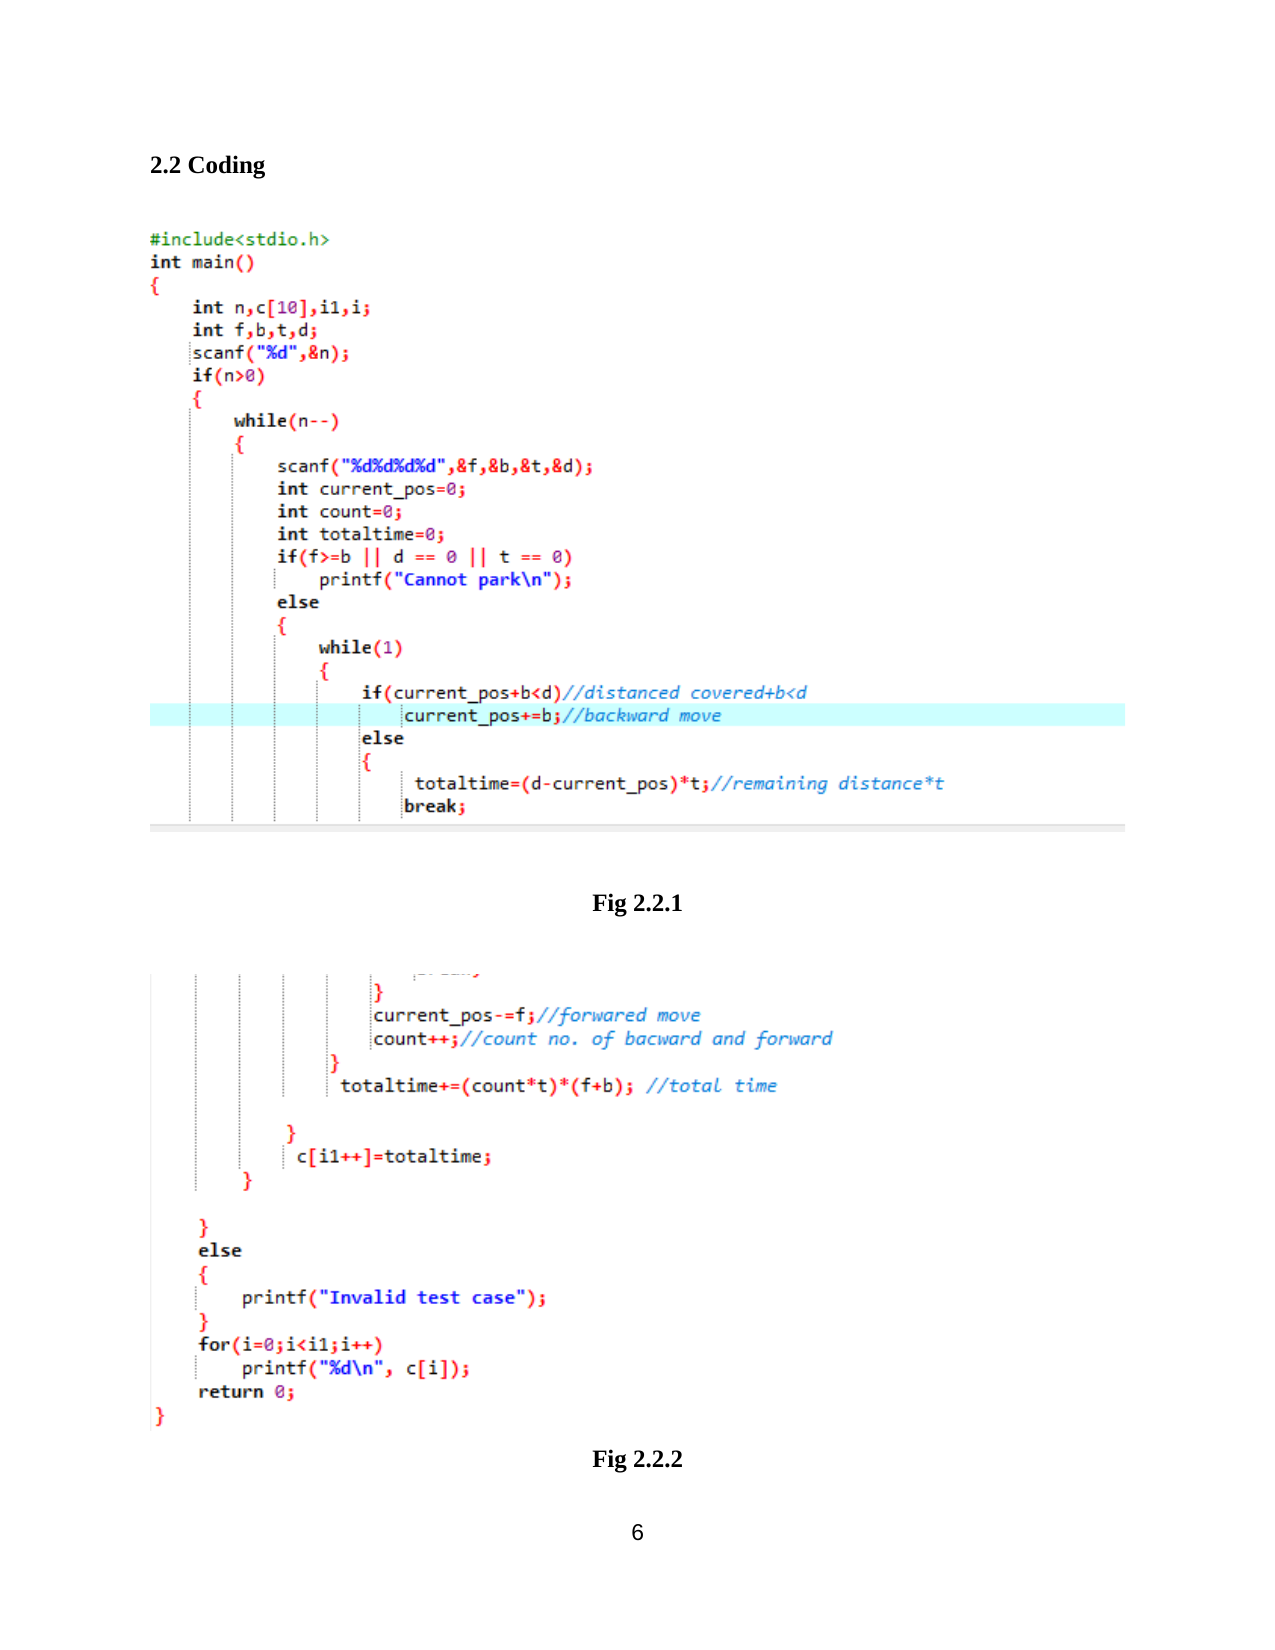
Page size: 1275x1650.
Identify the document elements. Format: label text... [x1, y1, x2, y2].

subtitle 2.2 Coding [150, 150, 1125, 179]
text Fig 2.2.1 [150, 888, 1125, 917]
picture [150, 226, 1125, 832]
picture [150, 974, 1037, 1431]
text Fig 2.2.2 [150, 1444, 1125, 1472]
